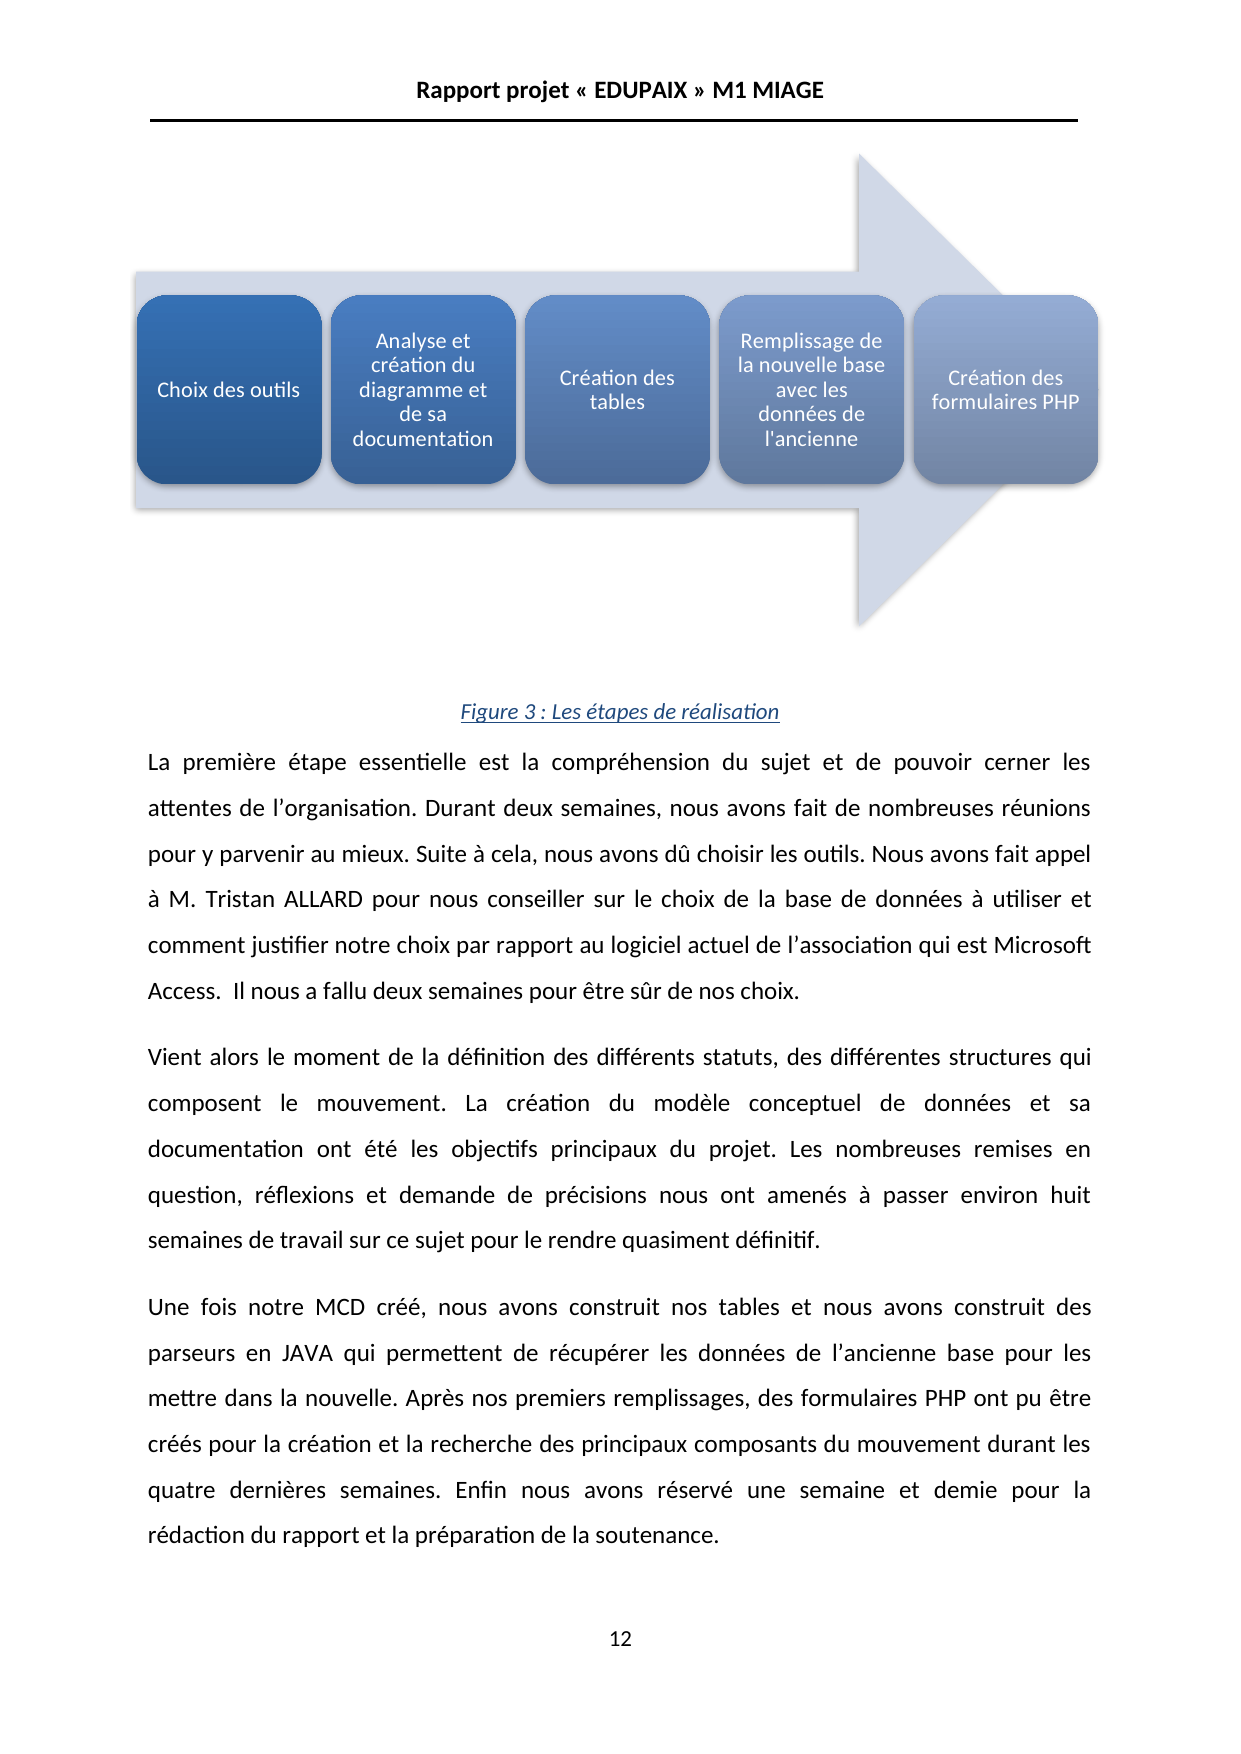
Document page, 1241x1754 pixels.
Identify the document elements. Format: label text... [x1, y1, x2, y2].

text La première étape essentielle est la compréhension du sujet et de pouvoir cerner les attentes de l’organisation. Durant deux semaines, nous avons fait de nombreuses réunions pour y parvenir au mieux. Suite à cela, nous avons dû choisir les outils. Nous avons fait appel à M. Tristan ALLARD pour nous conseiller sur le choix de la base de données à utiliser et comment justifier notre choix par rapport au logiciel actuel de l’association qui est Microsoft Access. Il nous a fallu deux semaines pour être sûr de nos choix. [148, 746, 1093, 1006]
text Figure 3 : Les étapes de réalisation [148, 697, 1093, 726]
text Vient alors le moment de la définition des différents statuts, des différentes structures qui composent le mouvement. La création du modèle conceptuel de données et sa documentation ont été les objectifs principaux du projet. Les nombreuses remises en question, réflexions et demande de précisions nous ont amenés à passer environ huit semaines de travail sur ce sujet pour le rendre quasiment définitif. [148, 1042, 1093, 1255]
text Une fois notre MCD créé, nous avons construit nos tables et nous avons construit des parseurs en JAVA qui permettent de récupérer les données de l’ancienne base pour les mettre dans la nouvelle. Après nos premiers remplissages, des formulaires PHP ont pu être créés pour la création et la recherche des principaux composants du mouvement durant les quatre dernières semaines. Enfin nous avons réservé une semaine et demie pour la rédaction du rapport et la préparation de la soutenance. [148, 1291, 1093, 1550]
